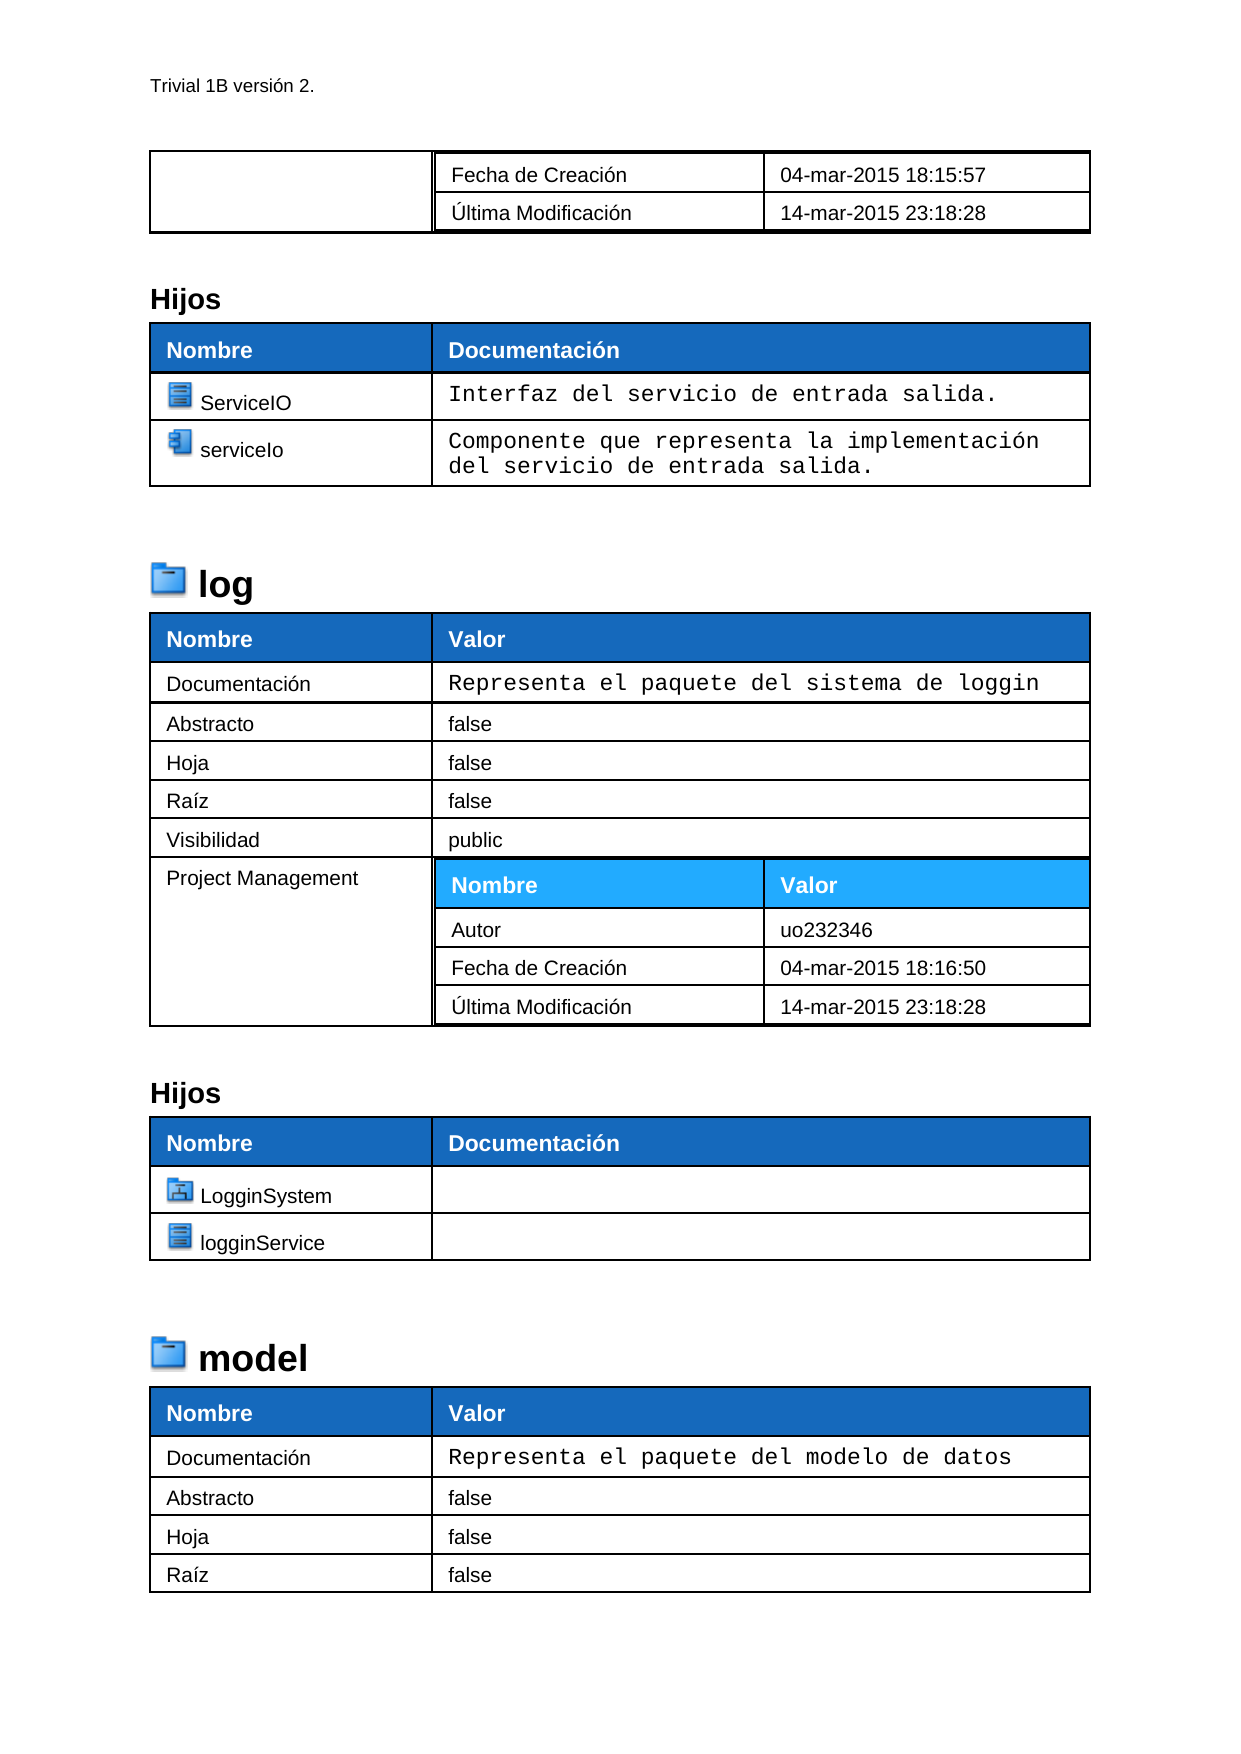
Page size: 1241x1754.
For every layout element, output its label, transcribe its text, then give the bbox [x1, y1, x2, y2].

subtitle model [150, 1334, 1152, 1379]
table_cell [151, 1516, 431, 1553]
picture [166, 428, 195, 457]
subtitle Hijos [150, 282, 1152, 316]
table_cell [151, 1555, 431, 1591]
picture [150, 1334, 188, 1372]
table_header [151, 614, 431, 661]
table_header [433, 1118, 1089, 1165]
picture [166, 381, 195, 410]
subtitle log [150, 560, 1152, 605]
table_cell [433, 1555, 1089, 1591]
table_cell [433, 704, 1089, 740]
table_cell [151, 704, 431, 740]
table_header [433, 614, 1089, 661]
picture [166, 1175, 195, 1204]
picture [150, 560, 188, 598]
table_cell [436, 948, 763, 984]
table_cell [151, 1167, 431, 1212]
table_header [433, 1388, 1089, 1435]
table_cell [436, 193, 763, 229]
picture [166, 1222, 195, 1251]
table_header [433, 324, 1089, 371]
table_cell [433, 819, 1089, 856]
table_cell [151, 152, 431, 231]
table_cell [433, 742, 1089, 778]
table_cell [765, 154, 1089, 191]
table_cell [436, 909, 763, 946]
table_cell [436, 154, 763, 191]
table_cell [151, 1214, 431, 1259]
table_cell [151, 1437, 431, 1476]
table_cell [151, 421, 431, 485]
subtitle Hijos [150, 1076, 1152, 1109]
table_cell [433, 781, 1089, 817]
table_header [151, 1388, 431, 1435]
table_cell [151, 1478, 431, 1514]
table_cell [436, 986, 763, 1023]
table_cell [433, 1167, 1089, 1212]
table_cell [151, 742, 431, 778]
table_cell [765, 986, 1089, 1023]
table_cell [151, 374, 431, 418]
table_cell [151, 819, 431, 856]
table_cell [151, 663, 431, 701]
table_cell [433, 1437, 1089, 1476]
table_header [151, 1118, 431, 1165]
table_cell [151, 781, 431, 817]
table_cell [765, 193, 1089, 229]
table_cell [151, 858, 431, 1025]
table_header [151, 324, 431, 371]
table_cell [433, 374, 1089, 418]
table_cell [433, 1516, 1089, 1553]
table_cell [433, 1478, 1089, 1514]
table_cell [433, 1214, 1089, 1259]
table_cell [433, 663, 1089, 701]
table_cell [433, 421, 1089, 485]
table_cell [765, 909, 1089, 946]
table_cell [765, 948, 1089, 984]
